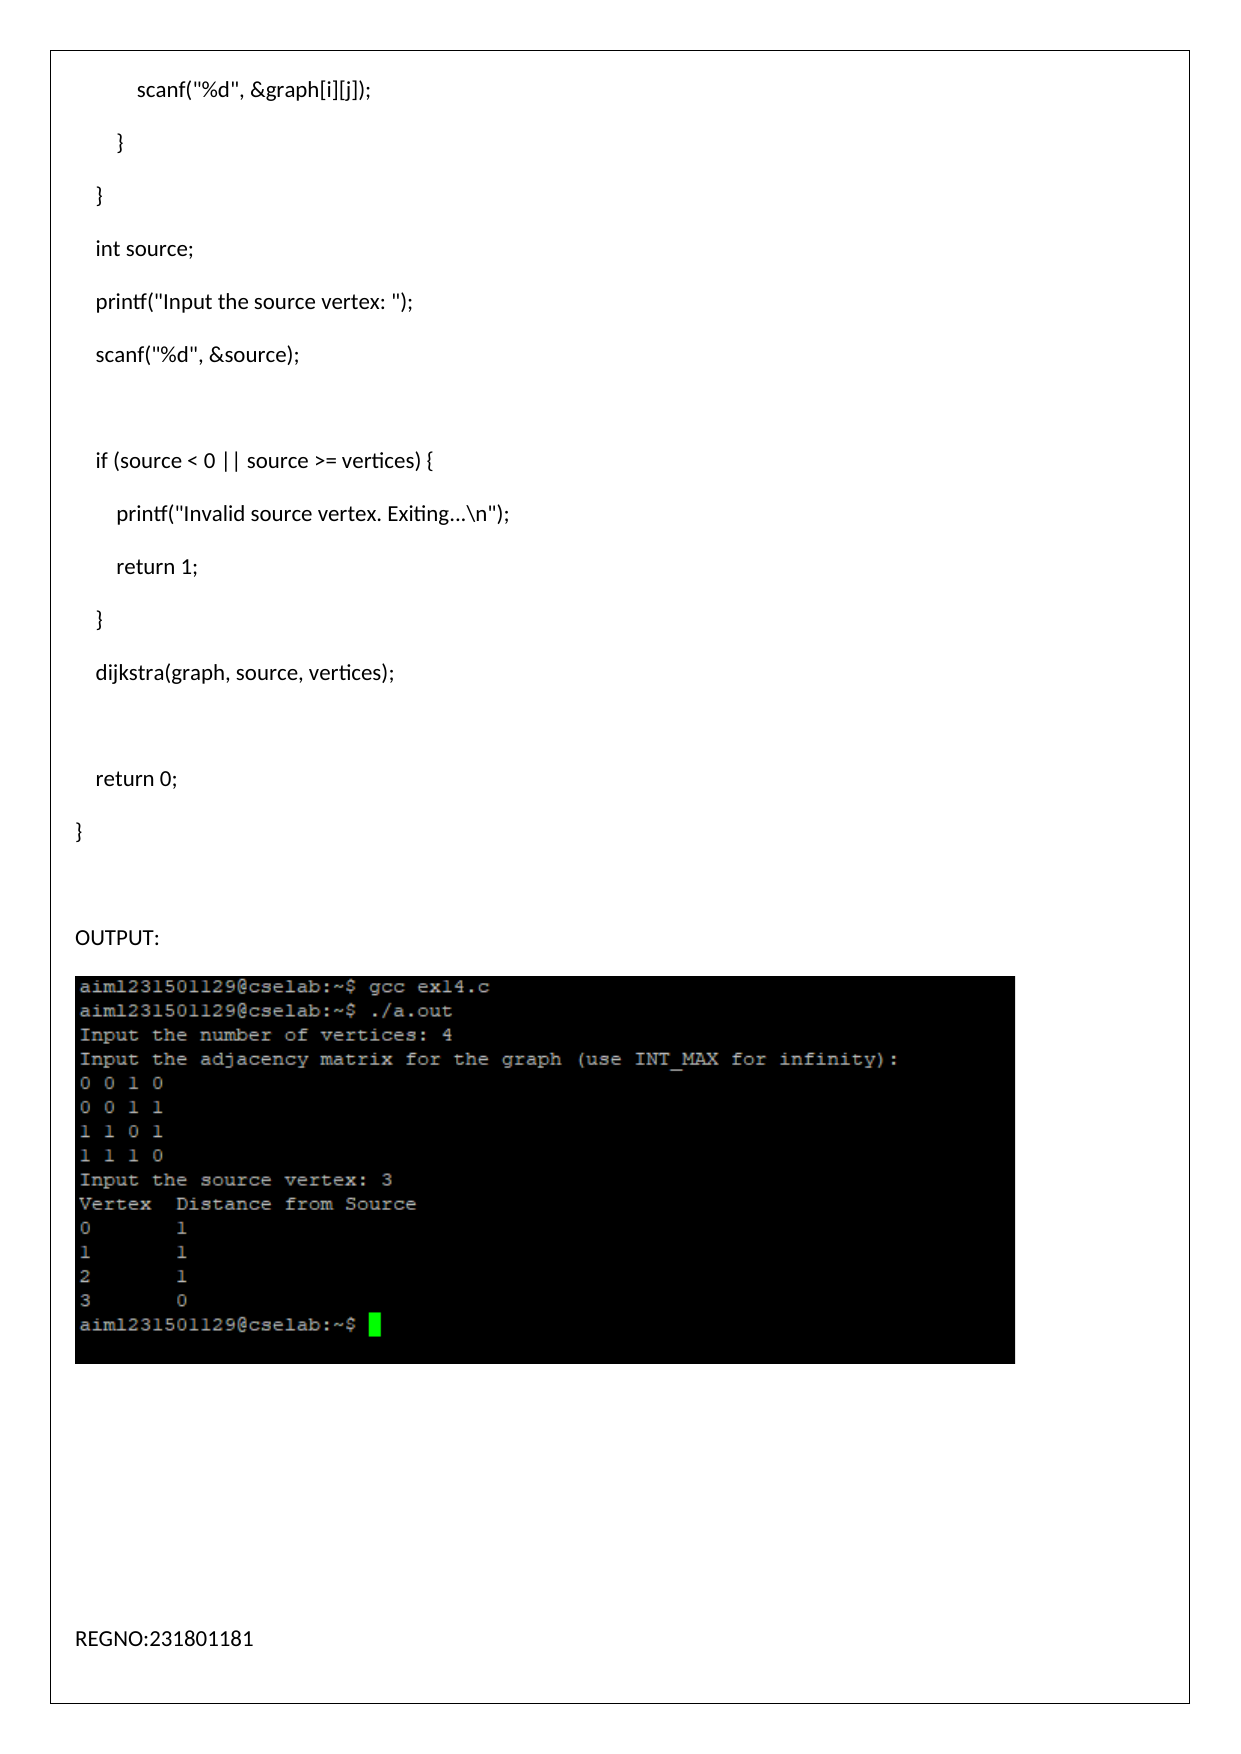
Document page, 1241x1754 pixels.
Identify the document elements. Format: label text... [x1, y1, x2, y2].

text return 1; [75, 552, 1165, 580]
text scanf("%d", &graph[i][j]); [75, 75, 1165, 103]
text scanf("%d", &source); [75, 340, 1165, 368]
text printf("Input the source vertex: "); [75, 287, 1165, 315]
text printf("Invalid source vertex. Exiting...\n"); [75, 499, 1165, 527]
text } [75, 128, 1165, 156]
picture [75, 976, 1016, 1364]
text if (source < 0 || source >= vertices) { [75, 446, 1165, 474]
text } [75, 181, 1165, 209]
text int source; [75, 234, 1165, 262]
text dijkstra(graph, source, vertices); [75, 658, 1165, 686]
text } [75, 817, 1165, 845]
text OUTPUT: [75, 923, 1165, 951]
text } [75, 605, 1165, 633]
text return 0; [75, 764, 1165, 792]
